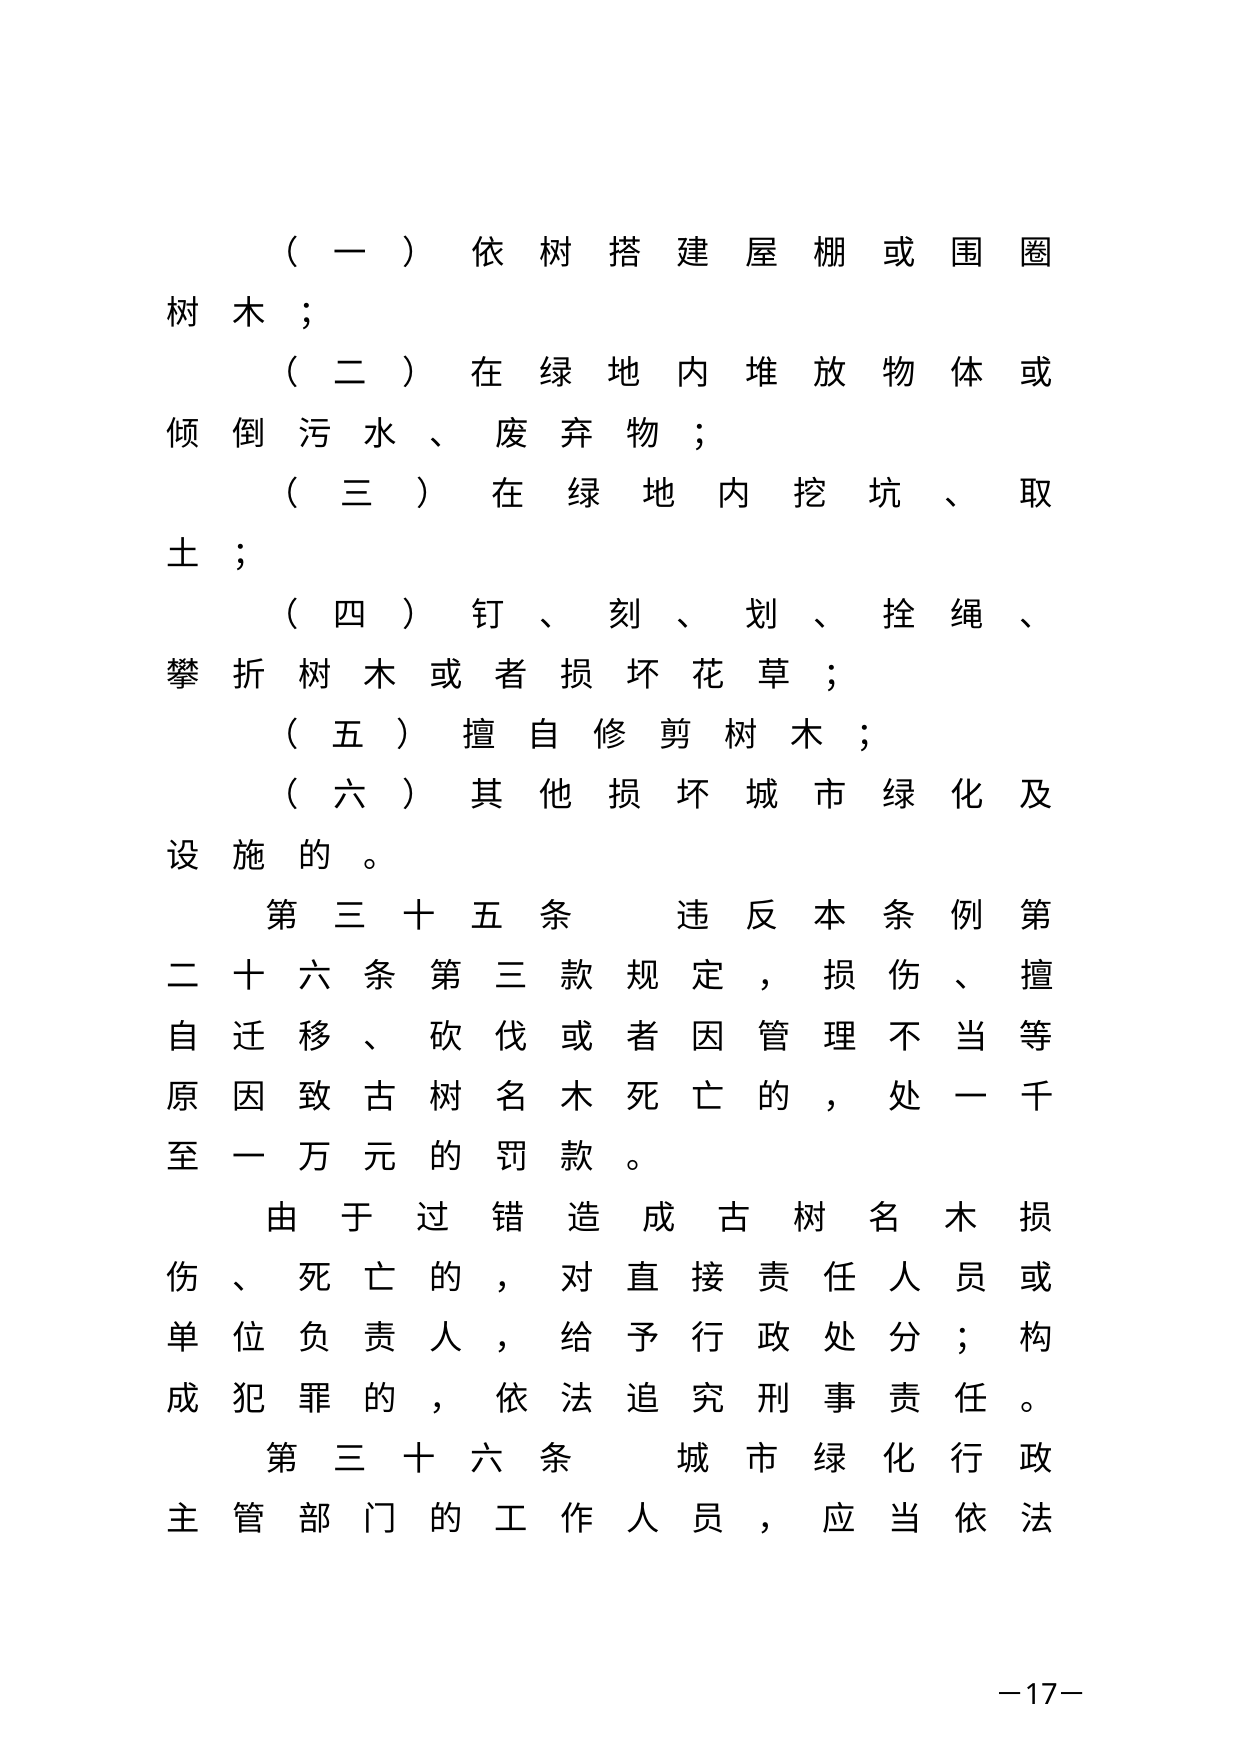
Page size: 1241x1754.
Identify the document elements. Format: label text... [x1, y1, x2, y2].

text （二）在绿地内堆放物体或倾倒污水、废弃物； [167, 340, 1085, 461]
text （四）钉、刻、划、拴绳、攀折树木或者损坏花草； [167, 581, 1085, 702]
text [167, 1426, 1085, 1546]
text （六）其他损坏城市绿化及设施的。 [167, 762, 1085, 883]
text 第三十五条 违反本条例第二十六条第三款规定，损伤、擅自迁移、砍伐或者因管理不当等原因致古树名木死亡的，处一千至一万元的罚款。 [167, 883, 1085, 1184]
text 由于过错造成古树名木损伤、死亡的，对直接责任人员或单位负责人，给予行政处分；构成犯罪的，依法追究刑事责任。 [167, 1184, 1085, 1426]
text （五）擅自修剪树木； [167, 702, 1085, 762]
text （一）依树搭建屋棚或围圈树木； [167, 219, 1085, 340]
text （三）在绿地内挖坑、取土； [167, 461, 1085, 581]
